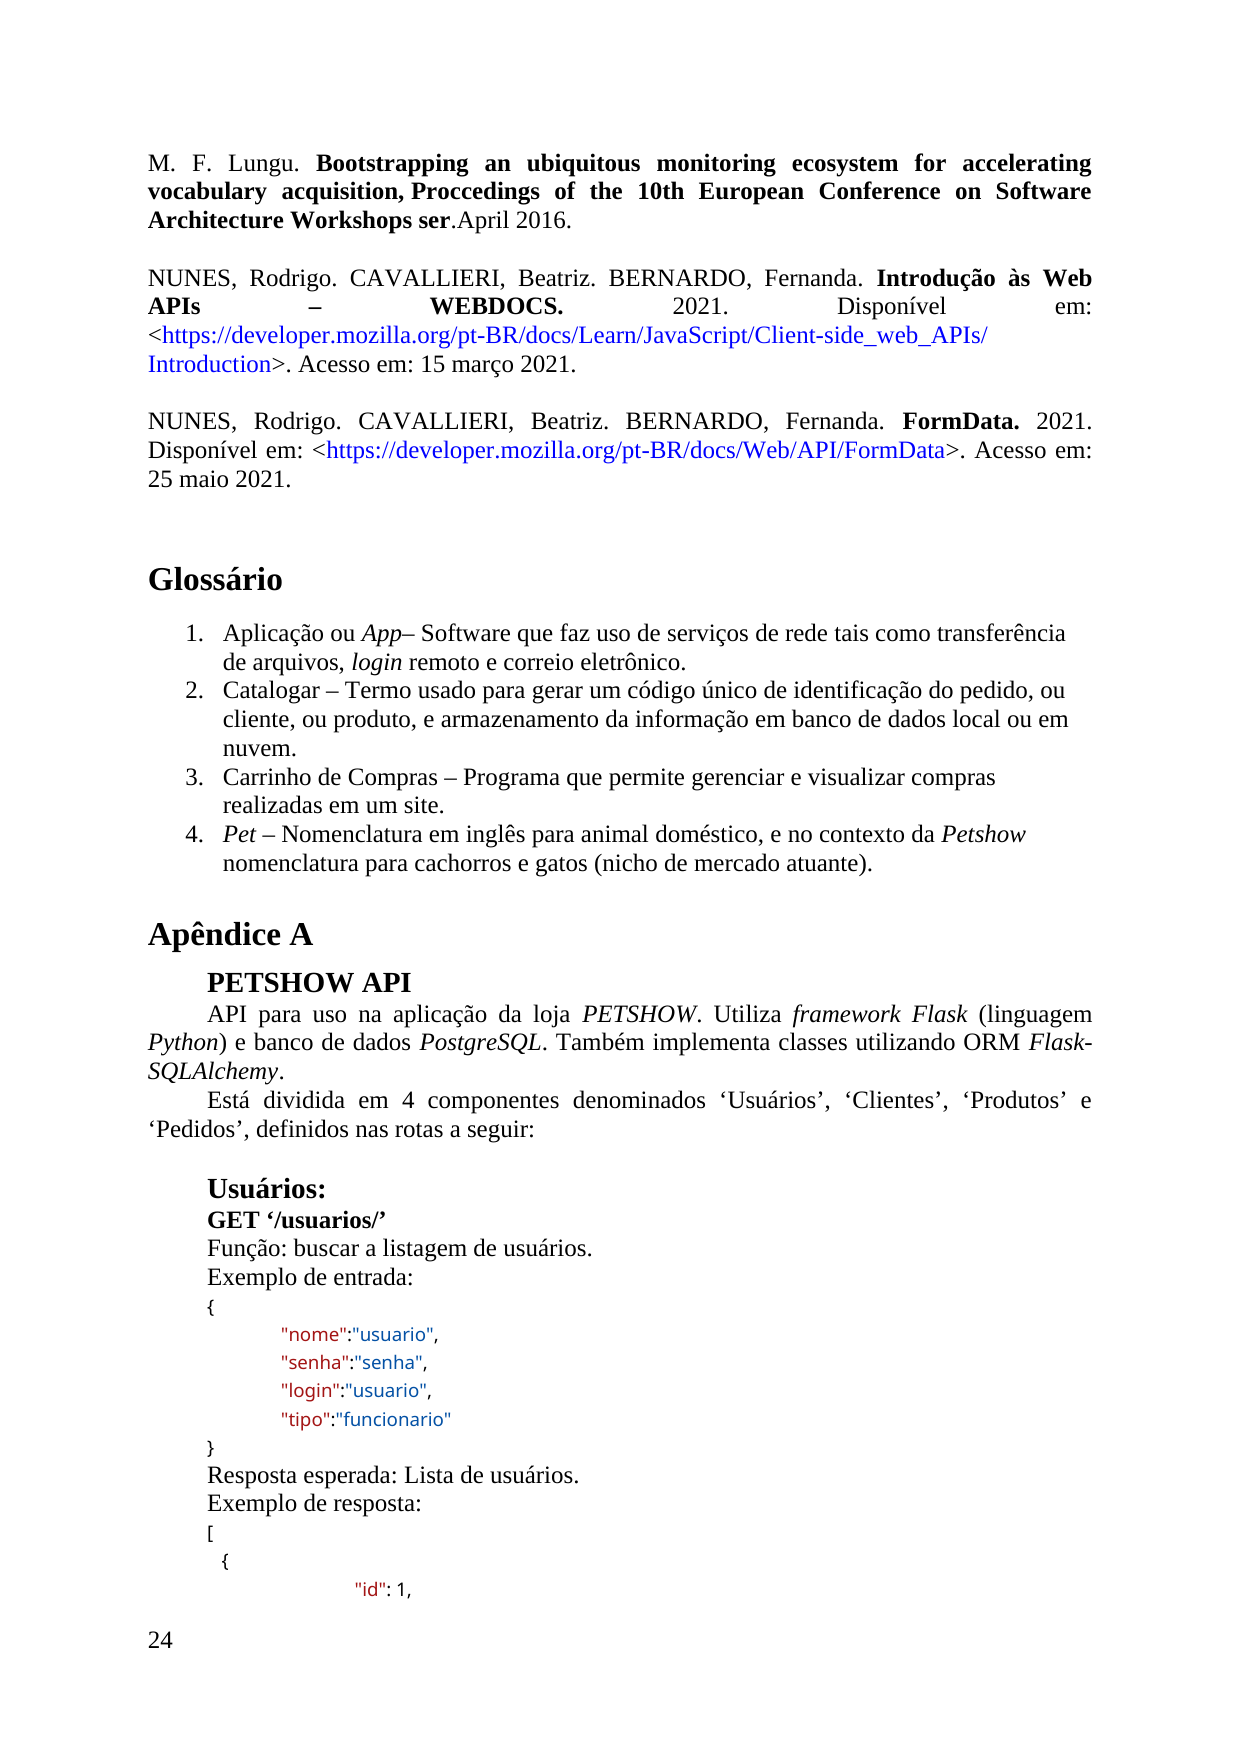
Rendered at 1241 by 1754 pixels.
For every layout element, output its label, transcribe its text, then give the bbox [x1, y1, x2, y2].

text Exemplo de entrada: [148, 1262, 1092, 1291]
text { [148, 1291, 1092, 1319]
text "login":"usuario", [221, 1375, 1092, 1403]
text Exemplo de resposta: [148, 1488, 1092, 1517]
text "nome":"usuario", [221, 1319, 1092, 1347]
subtitle Apêndice A [148, 914, 1092, 953]
text NUNES, Rodrigo. CAVALLIERI, Beatriz. BERNARDO, Fernanda. FormData. 2021. Disponível em: <https://developer.mozilla.org/pt-BR/docs/Web/API/FormData>. Acesso em: 25 maio 2021. [148, 406, 1092, 493]
text Está dividida em 4 componentes denominados ‘Usuários’, ‘Clientes’, ‘Produtos’ e ‘Pedidos’, definidos nas rotas a seguir: [148, 1085, 1092, 1142]
text } [148, 1432, 1092, 1460]
text "senha":"senha", [221, 1347, 1092, 1375]
text [ [148, 1517, 1092, 1545]
text Resposta esperada: Lista de usuários. [148, 1460, 1092, 1488]
text API para uso na aplicação da loja PETSHOW. Utiliza framework Flask (linguagem Python) e banco de dados PostgreSQL. Também implementa classes utilizando ORM Flask-SQLAlchemy. [148, 999, 1092, 1085]
list Pet – Nomenclatura em inglês para animal doméstico, e no contexto da Petshow nomenclatura para cachorros e gatos (nicho de mercado atuante). [185, 819, 1092, 877]
text Usuários: [148, 1171, 1092, 1205]
text GET ‘/usuarios/’ [148, 1205, 1092, 1233]
text NUNES, Rodrigo. CAVALLIERI, Beatriz. BERNARDO, Fernanda. Introdução às Web APIs – WEBDOCS. 2021. Disponível em: <https://developer.mozilla.org/pt-BR/docs/Learn/JavaScript/Client-side_web_APIs/Introduction>. Acesso em: 15 março 2021. [148, 263, 1092, 378]
text { [148, 1545, 1092, 1573]
text "id": 1, [295, 1573, 1092, 1602]
list Aplicação ou App– Software que faz uso de serviços de rede tais como transferência de arquivos, login remoto e correio eletrônico. [185, 618, 1092, 676]
subtitle Glossário [148, 559, 1092, 597]
text "tipo":"funcionario" [221, 1403, 1092, 1432]
text PETSHOW API [148, 965, 1092, 999]
list Carrinho de Compras – Programa que permite gerenciar e visualizar compras realizadas em um site. [185, 762, 1092, 819]
list Catalogar – Termo usado para gerar um código único de identificação do pedido, ou cliente, ou produto, e armazenamento da informação em banco de dados local ou em nuvem. [185, 676, 1092, 762]
text M. F. Lungu. Bootstrapping an ubiquitous monitoring ecosystem for accelerating vocabulary acquisition, Proccedings of the 10th European Conference on Software Architecture Workshops ser.April 2016. [148, 148, 1092, 234]
text Função: buscar a listagem de usuários. [148, 1233, 1092, 1262]
